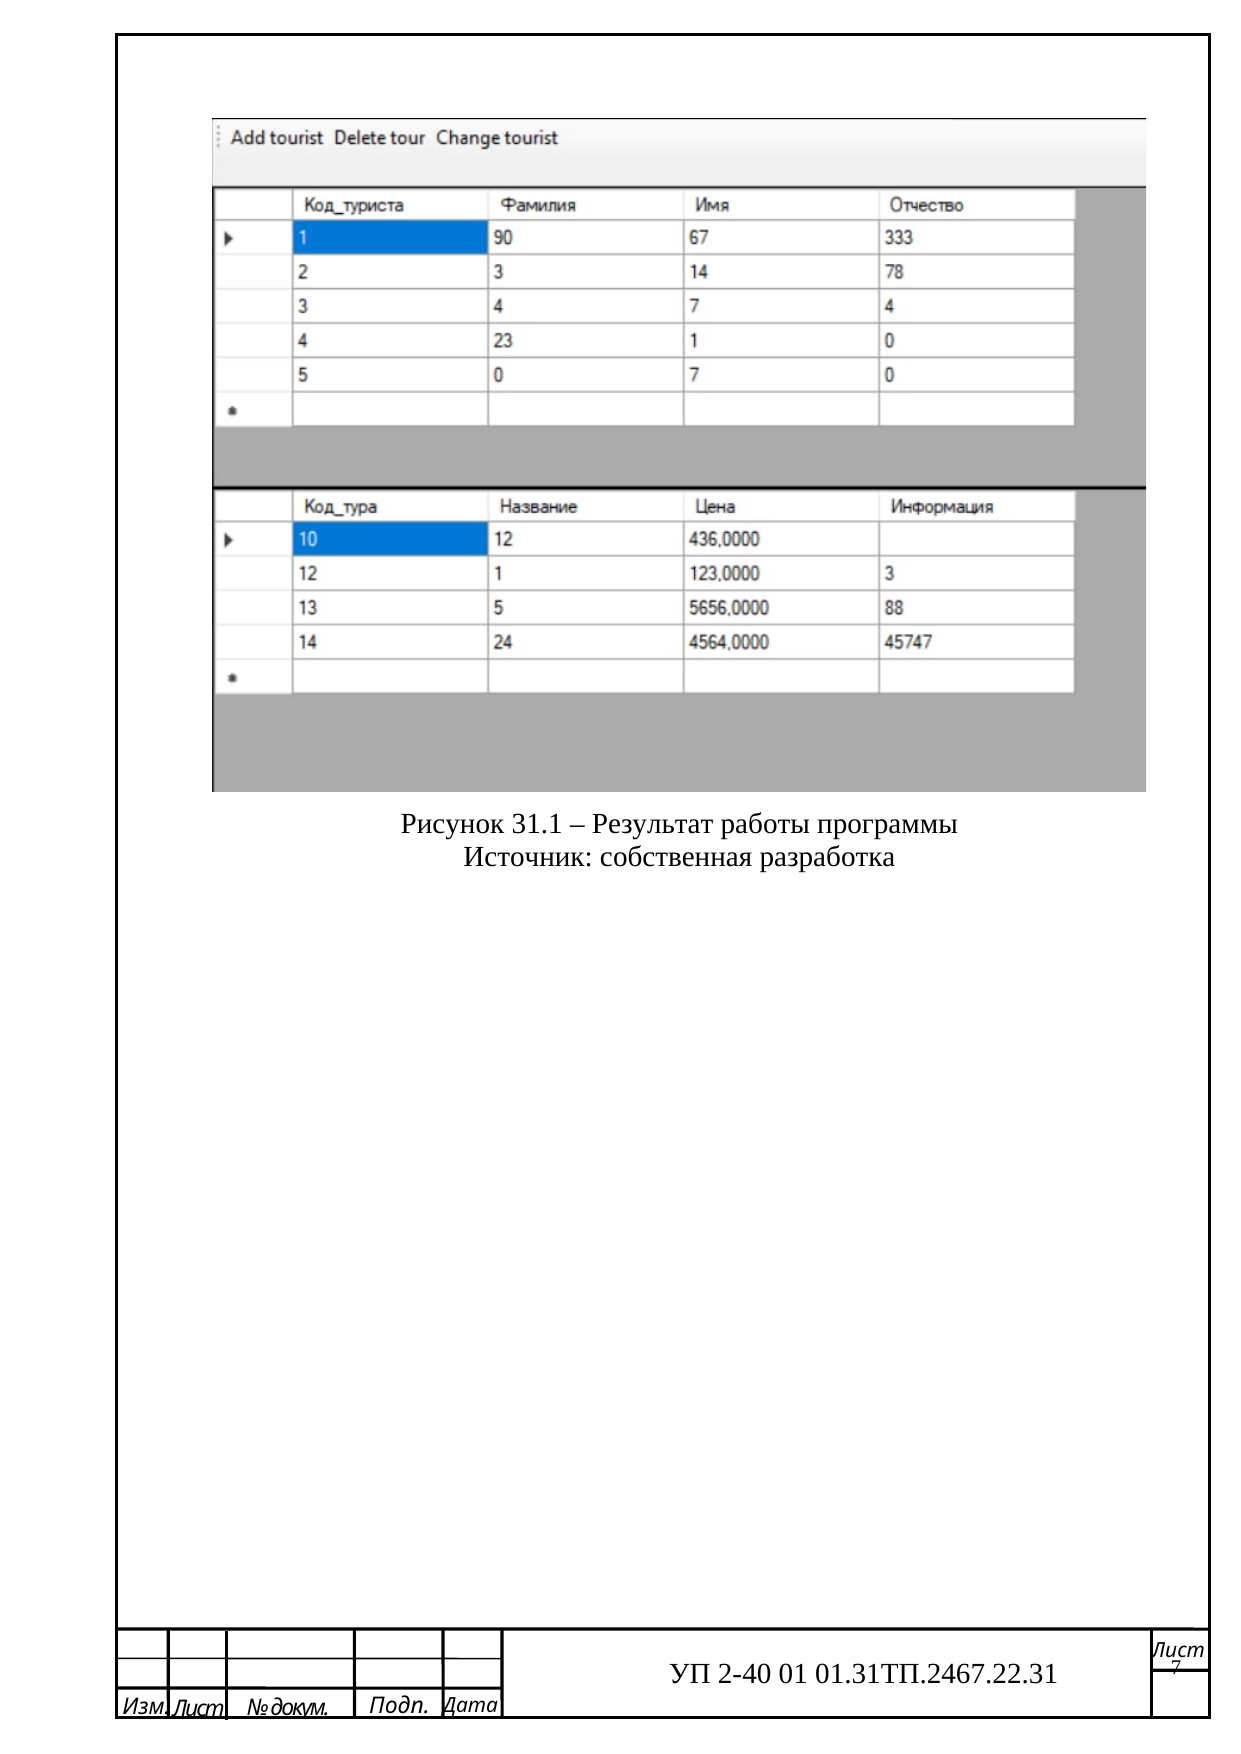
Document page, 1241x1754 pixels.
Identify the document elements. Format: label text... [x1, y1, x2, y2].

text Источник: собственная разработка [177, 839, 1181, 873]
text Рисунок 31.1 – Результат работы программы [177, 806, 1181, 839]
picture [212, 118, 1147, 792]
